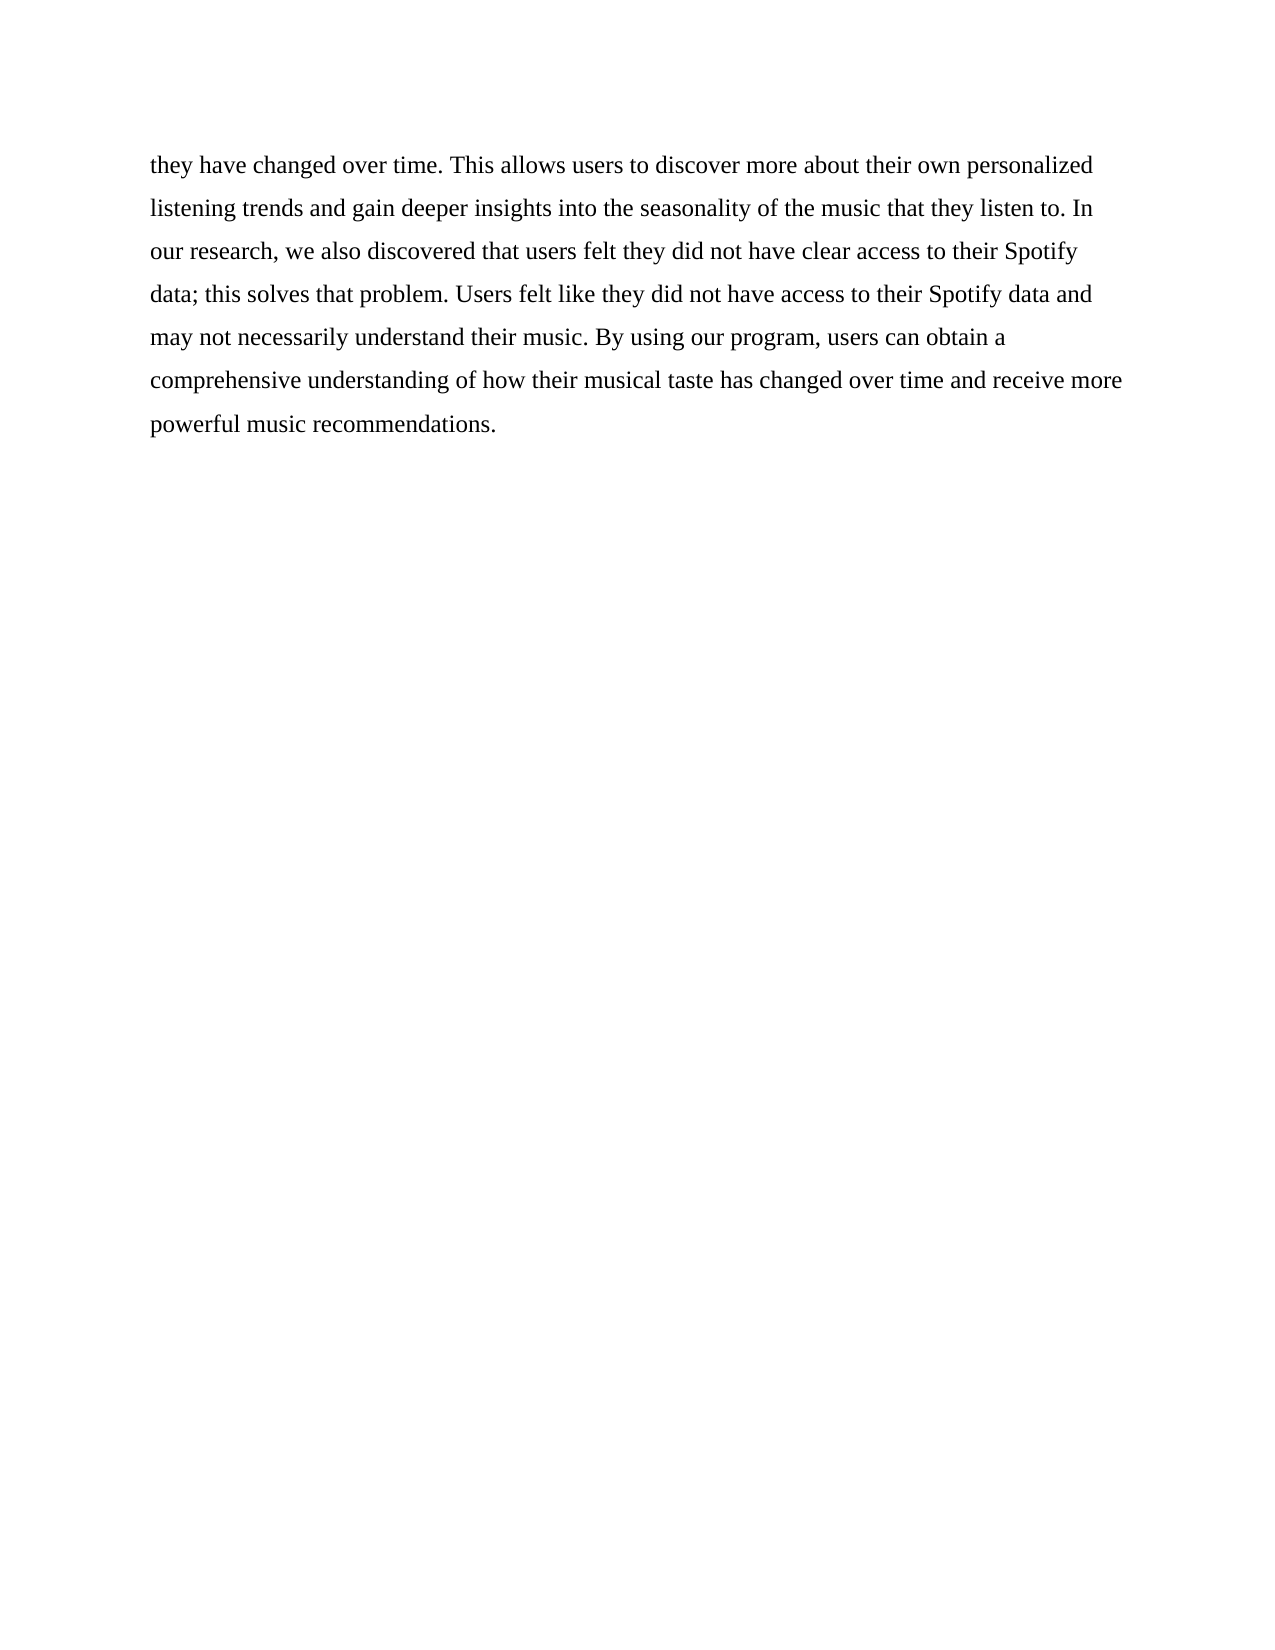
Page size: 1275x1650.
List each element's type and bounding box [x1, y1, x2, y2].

text [150, 150, 1125, 437]
